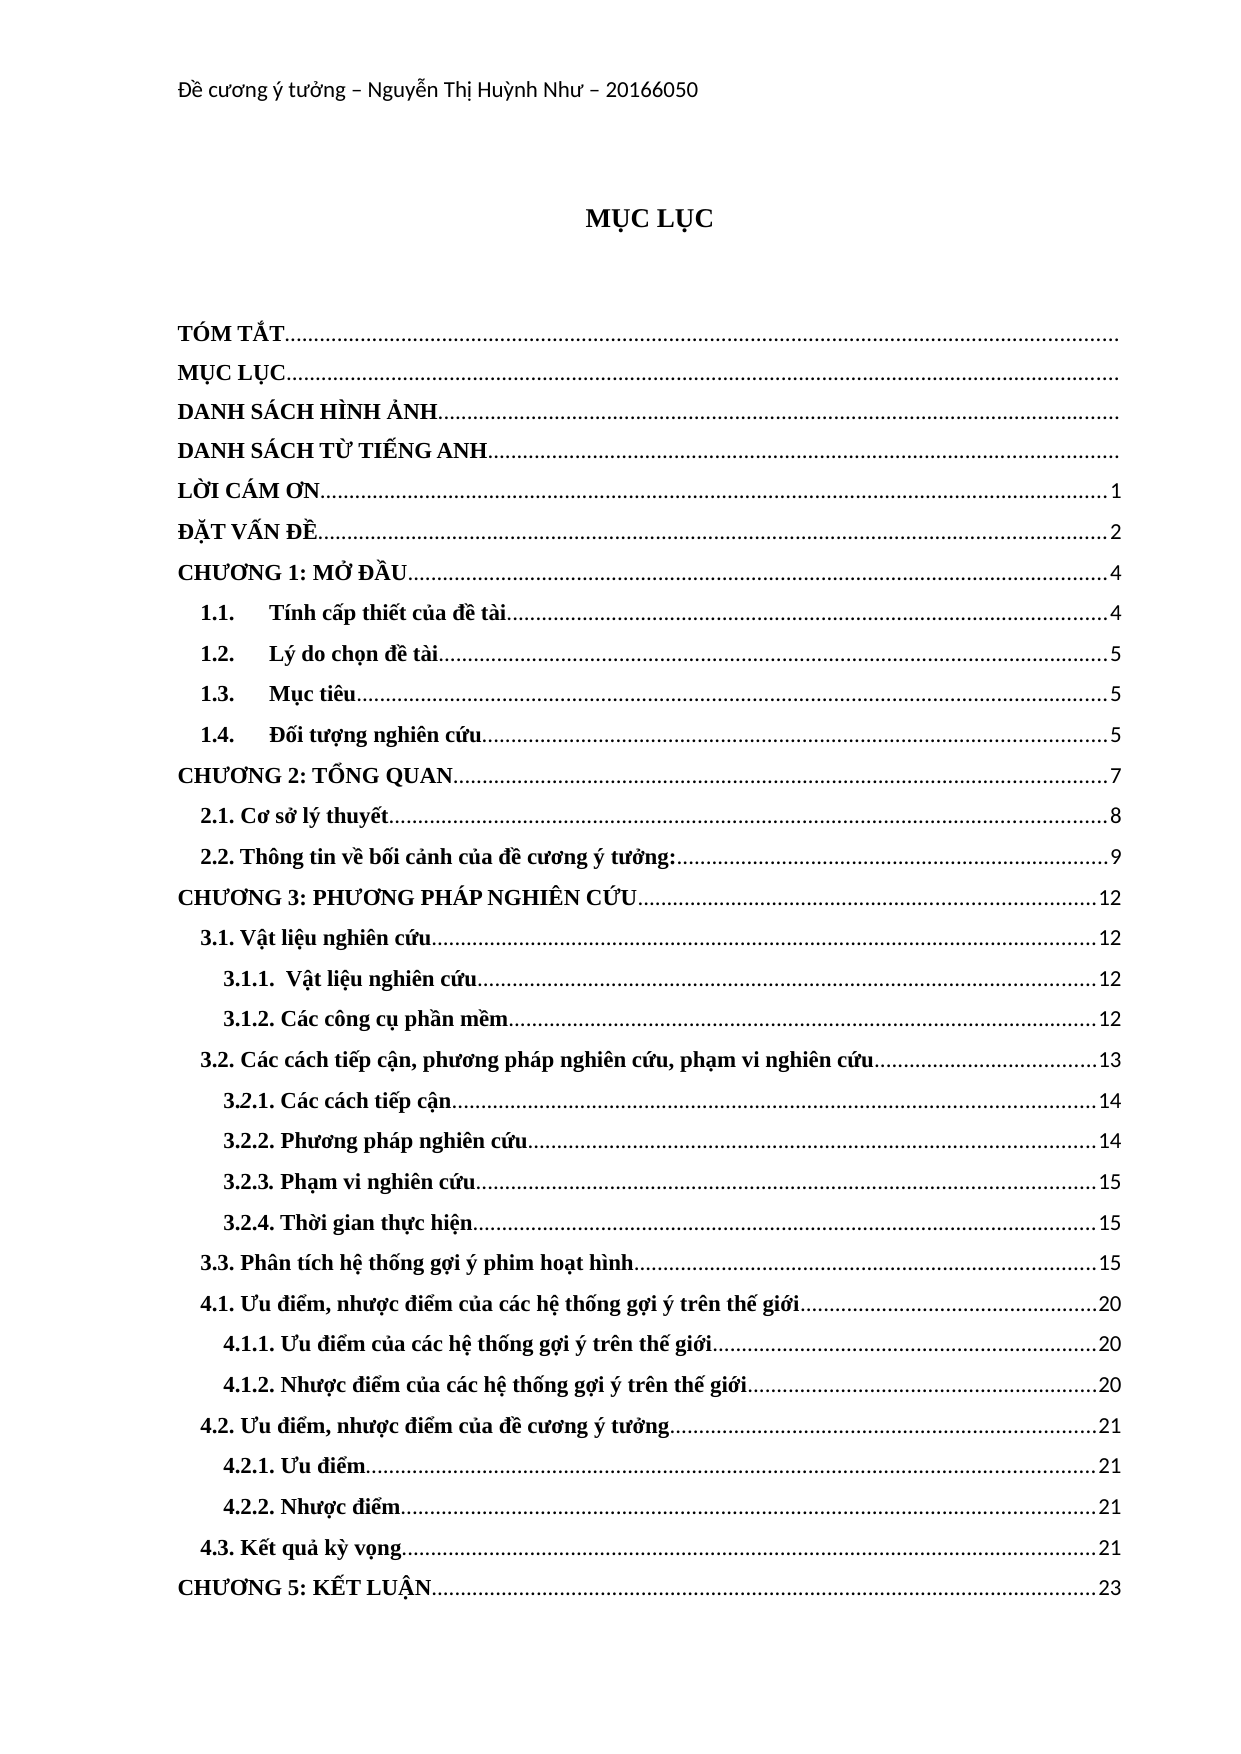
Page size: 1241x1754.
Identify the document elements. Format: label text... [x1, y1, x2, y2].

subtitle MỤC LỤC [177, 202, 1122, 233]
